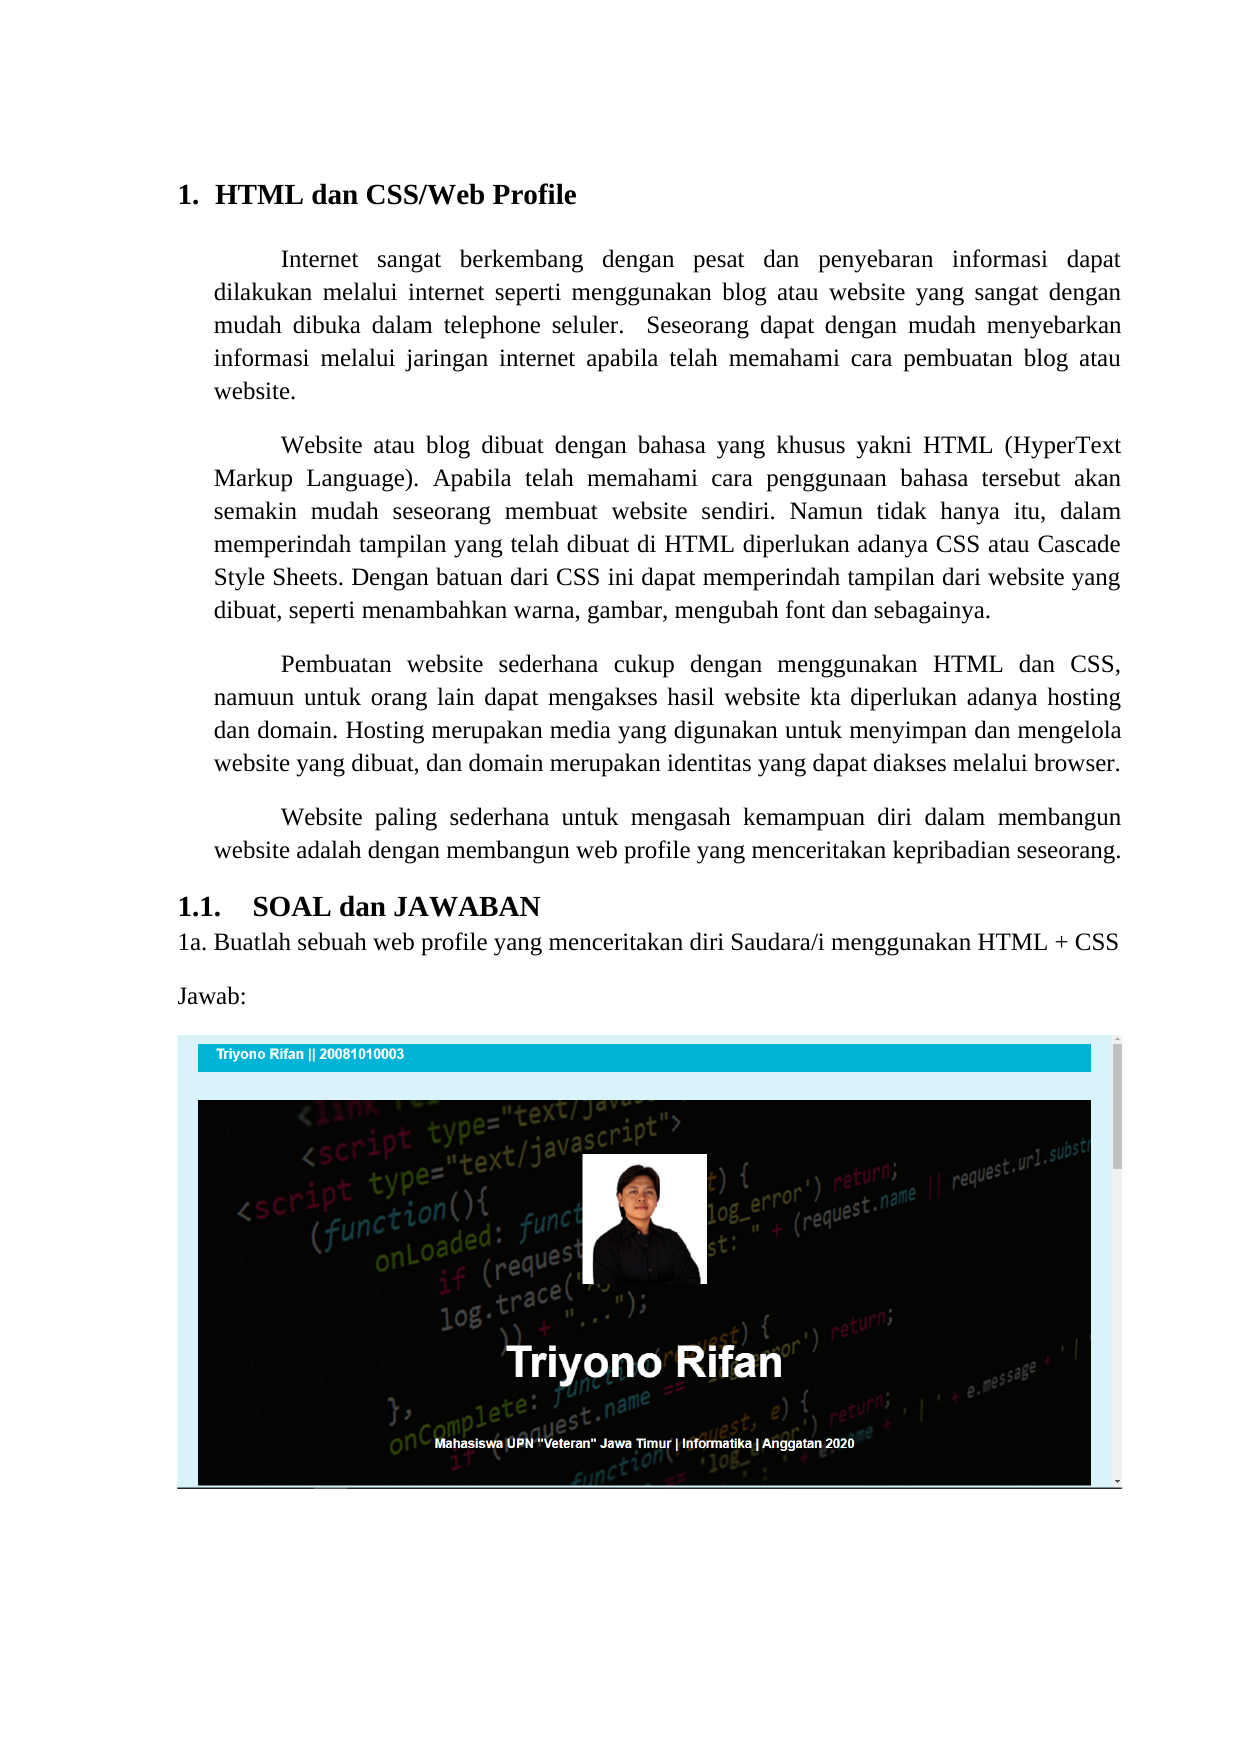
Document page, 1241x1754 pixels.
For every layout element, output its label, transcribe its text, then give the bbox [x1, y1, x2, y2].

subtitle SOAL dan JAWABAN [177, 889, 1122, 922]
text Internet sangat berkembang dengan pesat dan penyebaran informasi dapat dilakukan melalui internet seperti menggunakan blog atau website yang sangat dengan mudah dibuka dalam telephone seluler. Seseorang dapat dengan mudah menyebarkan informasi melalui jaringan internet apabila telah memahami cara pembuatan blog atau website. [214, 244, 1122, 405]
picture [177, 1035, 1123, 1489]
text Pembuatan website sederhana cukup dengan menggunakan HTML dan CSS, namuun untuk orang lain dapat mengakses hasil website kta diperlukan adanya hosting dan domain. Hosting merupakan media yang digunakan untuk menyimpan dan mengelola website yang dibuat, dan domain merupakan identitas yang dapat diakses melalui browser. [214, 649, 1122, 777]
text Jawab: [177, 981, 1122, 1010]
text Website paling sederhana untuk mengasah kemampuan diri dalam membangun website adalah dengan membangun web profile yang menceritakan kepribadian seseorang. [214, 802, 1122, 864]
text 1a. Buatlah sebuah web profile yang menceritakan diri Saudara/i menggunakan HTML + CSS [177, 927, 1122, 956]
subtitle HTML dan CSS/Web Profile [177, 177, 1122, 211]
text Website atau blog dibuat dengan bahasa yang khusus yakni HTML (HyperText Markup Language). Apabila telah memahami cara penggunaan bahasa tersebut akan semakin mudah seseorang membuat website sendiri. Namun tidak hanya itu, dalam memperindah tampilan yang telah dibuat di HTML diperlukan adanya CSS atau Cascade Style Sheets. Dengan batuan dari CSS ini dapat memperindah tampilan dari website yang dibuat, seperti menambahkan warna, gambar, mengubah font dan sebagainya. [214, 430, 1122, 624]
